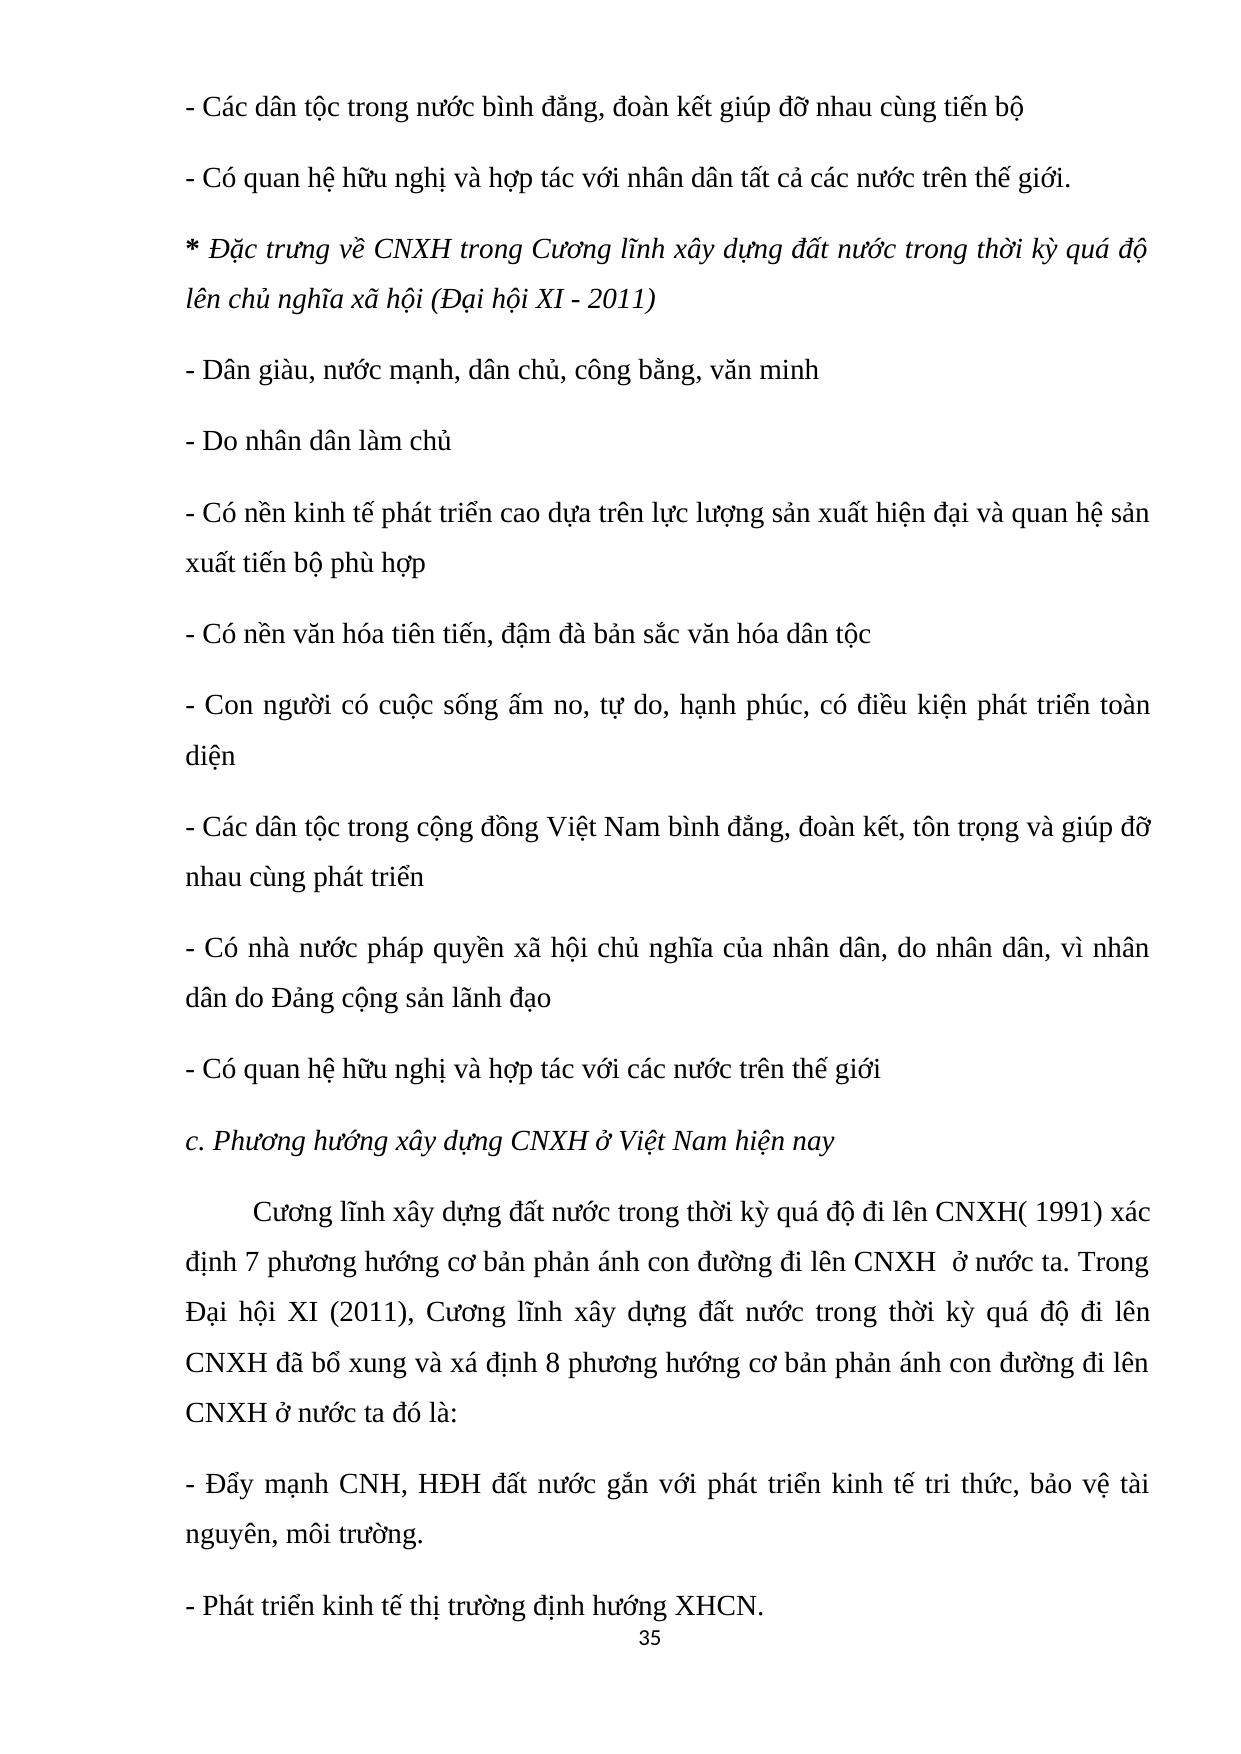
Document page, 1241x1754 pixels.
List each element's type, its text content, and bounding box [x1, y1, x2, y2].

text - Có nhà nước pháp quyền xã hội chủ nghĩa của nhân dân, do nhân dân, vì nhân dân do Đảng cộng sản lãnh đạo [185, 930, 1152, 1014]
text - Có quan hệ hữu nghị và hợp tác với các nước trên thế giới [185, 1052, 1152, 1085]
text - Có quan hệ hữu nghị và hợp tác với nhân dân tất cả các nước trên thế giới. [185, 160, 1152, 193]
text c. Phương hướng xây dựng CNXH ở Việt Nam hiện nay [185, 1123, 1152, 1156]
text - Con người có cuộc sống ấm no, tự do, hạnh phúc, có điều kiện phát triển toàn diện [185, 687, 1152, 771]
text - Có nền văn hóa tiên tiến, đậm đà bản sắc văn hóa dân tộc [185, 616, 1152, 650]
text - Có nền kinh tế phát triển cao dựa trên lực lượng sản xuất hiện đại và quan hệ sản xuất tiến bộ phù hợp [185, 495, 1152, 578]
text - Phát triển kinh tế thị trường định hướng XHCN. [185, 1588, 1152, 1621]
text Cương lĩnh xây dựng đất nước trong thời kỳ quá độ đi lên CNXH( 1991) xác định 7 phương hướng cơ bản phản ánh con đường đi lên CNXH ở nước ta. Trong Đại hội XI (2011), Cương lĩnh xây dựng đất nước trong thời kỳ quá độ đi lên CNXH đã bổ xung và xá định 8 phương hướng cơ bản phản ánh con đường đi lên CNXH ở nước ta đó là: [185, 1194, 1152, 1429]
text - Đẩy mạnh CNH, HĐH đất nước gắn với phát triển kinh tế tri thức, bảo vệ tài nguyên, môi trường. [185, 1466, 1152, 1550]
text - Các dân tộc trong cộng đồng Việt Nam bình đẳng, đoàn kết, tôn trọng và giúp đỡ nhau cùng phát triển [185, 809, 1152, 893]
text * Đặc trưng về CNXH trong Cương lĩnh xây dựng đất nước trong thời kỳ quá độ lên chủ nghĩa xã hội (Đại hội XI - 2011) [185, 231, 1152, 315]
text - Các dân tộc trong nước bình đẳng, đoàn kết giúp đỡ nhau cùng tiến bộ [185, 89, 1152, 122]
text - Dân giàu, nước mạnh, dân chủ, công bằng, văn minh [185, 352, 1152, 386]
text - Do nhân dân làm chủ [185, 423, 1152, 457]
